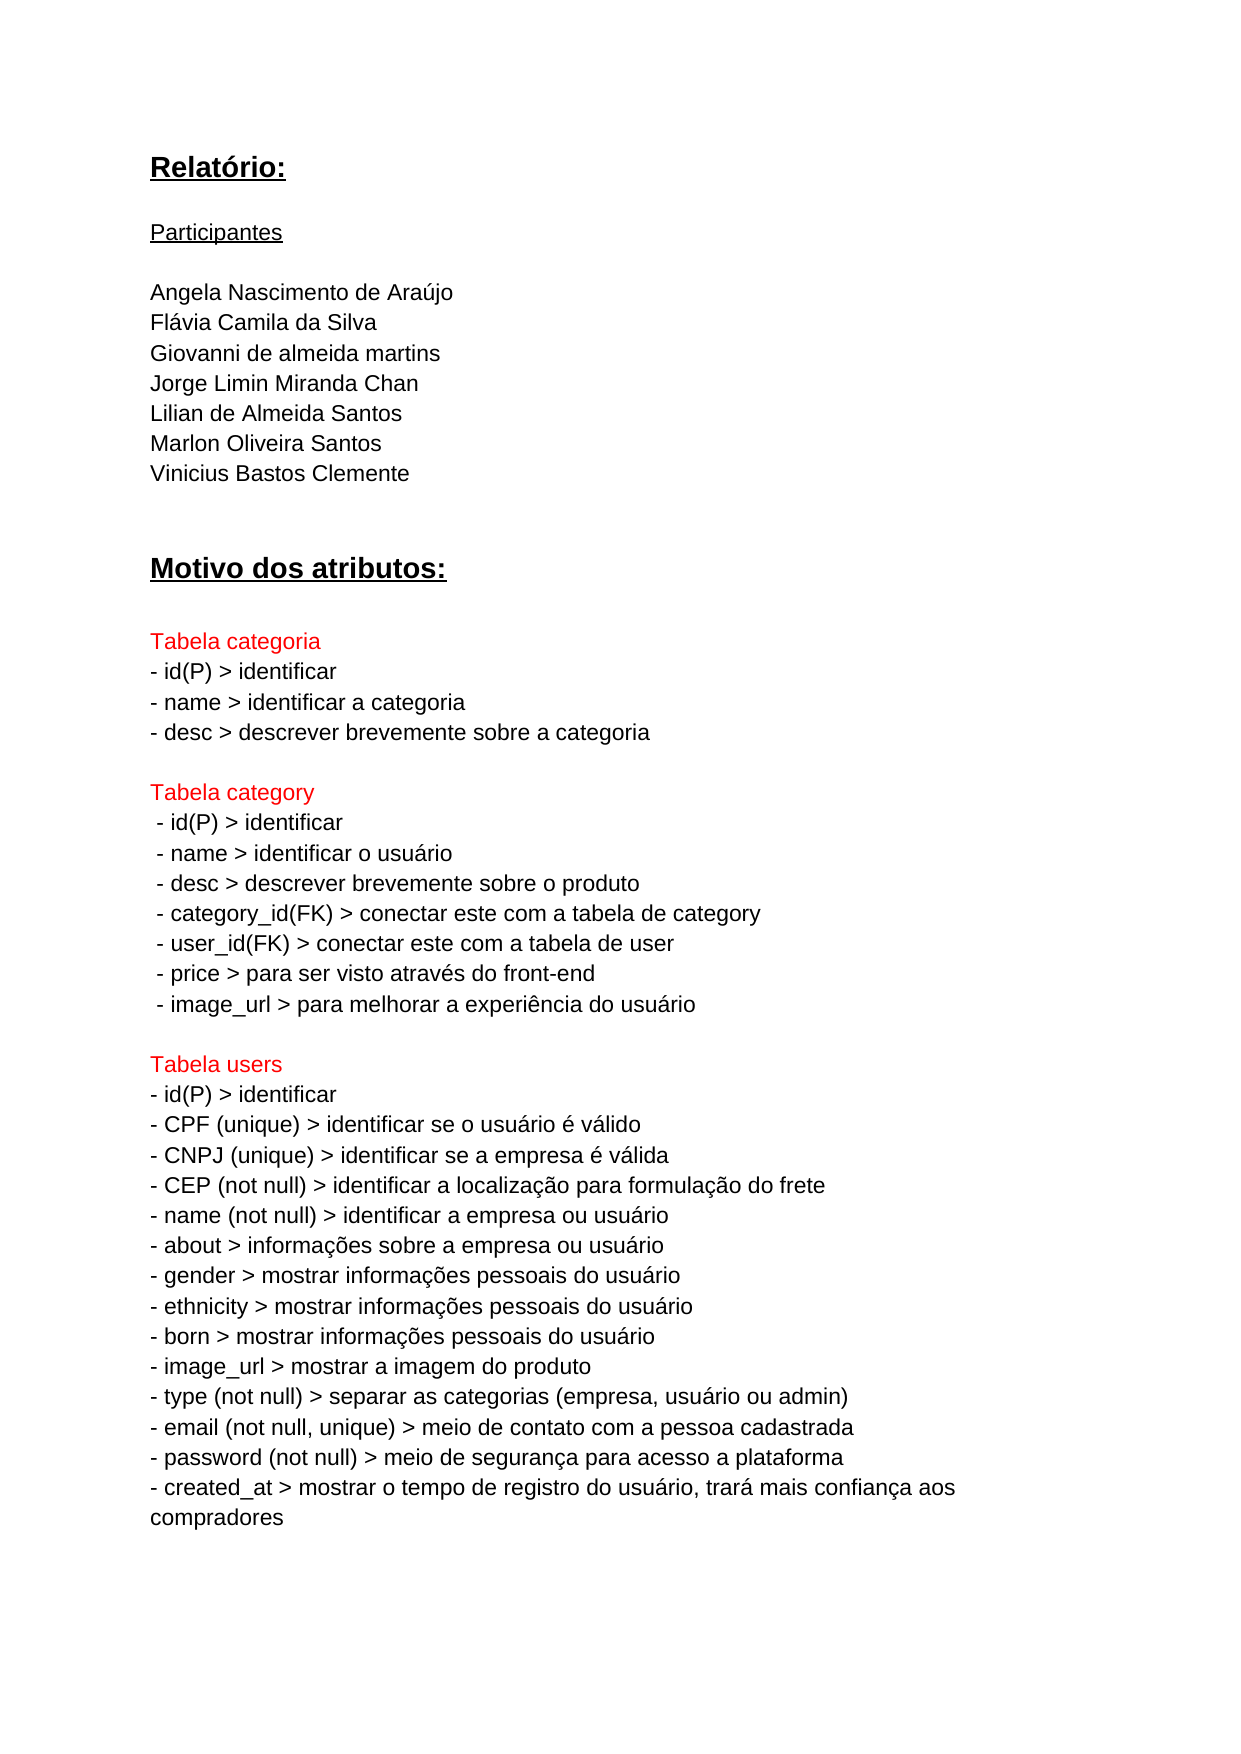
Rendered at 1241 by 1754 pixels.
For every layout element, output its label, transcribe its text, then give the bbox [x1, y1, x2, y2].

text Giovanni de almeida martins [150, 339, 1090, 366]
text - image_url > para melhorar a experiência do usuário [150, 991, 1090, 1017]
text - born > mostrar informações pessoais do usuário [150, 1323, 1090, 1349]
text - email (not null, unique) > meio de contato com a pessoa cadastrada [150, 1413, 1090, 1440]
text Marlon Oliveira Santos [150, 430, 1090, 457]
text Motivo dos atributos: [150, 551, 1090, 584]
text - CPF (unique) > identificar se o usuário é válido [150, 1111, 1090, 1138]
text - category_id(FK) > conectar este com a tabela de category [150, 900, 1090, 926]
text - CEP (not null) > identificar a localização para formulação do frete [150, 1172, 1090, 1198]
text - price > para ser visto através do front-end [150, 960, 1090, 987]
text - image_url > mostrar a imagem do produto [150, 1353, 1090, 1379]
text - name > identificar a categoria [150, 688, 1090, 715]
text - id(P) > identificar [150, 809, 1090, 836]
text Tabela category [150, 779, 1090, 806]
text - password (not null) > meio de segurança para acesso a plataforma [150, 1444, 1090, 1470]
text - desc > descrever brevemente sobre a categoria [150, 719, 1090, 745]
text - desc > descrever brevemente sobre o produto [150, 870, 1090, 896]
text - CNPJ (unique) > identificar se a empresa é válida [150, 1142, 1090, 1168]
text - created_at > mostrar o tempo de registro do usuário, trará mais confiança aos compradores [150, 1474, 1090, 1531]
text Vinicius Bastos Clemente [150, 460, 1090, 487]
text - id(P) > identificar [150, 1081, 1090, 1108]
text - about > informações sobre a empresa ou usuário [150, 1232, 1090, 1259]
text Flávia Camila da Silva [150, 309, 1090, 336]
text - user_id(FK) > conectar este com a tabela de user [150, 930, 1090, 957]
text - name (not null) > identificar a empresa ou usuário [150, 1202, 1090, 1228]
text - gender > mostrar informações pessoais do usuário [150, 1262, 1090, 1289]
text Relatório: [150, 150, 1090, 183]
text - id(P) > identificar [150, 658, 1090, 685]
text Tabela categoria [150, 628, 1090, 654]
text Lilian de Almeida Santos [150, 400, 1090, 426]
text - name > identificar o usuário [150, 839, 1090, 866]
text Tabela users [150, 1051, 1090, 1077]
text Angela Nascimento de Araújo [150, 279, 1090, 306]
text Jorge Limin Miranda Chan [150, 370, 1090, 396]
text - ethnicity > mostrar informações pessoais do usuário [150, 1293, 1090, 1319]
text Participantes [150, 219, 1090, 245]
text - type (not null) > separar as categorias (empresa, usuário ou admin) [150, 1383, 1090, 1410]
